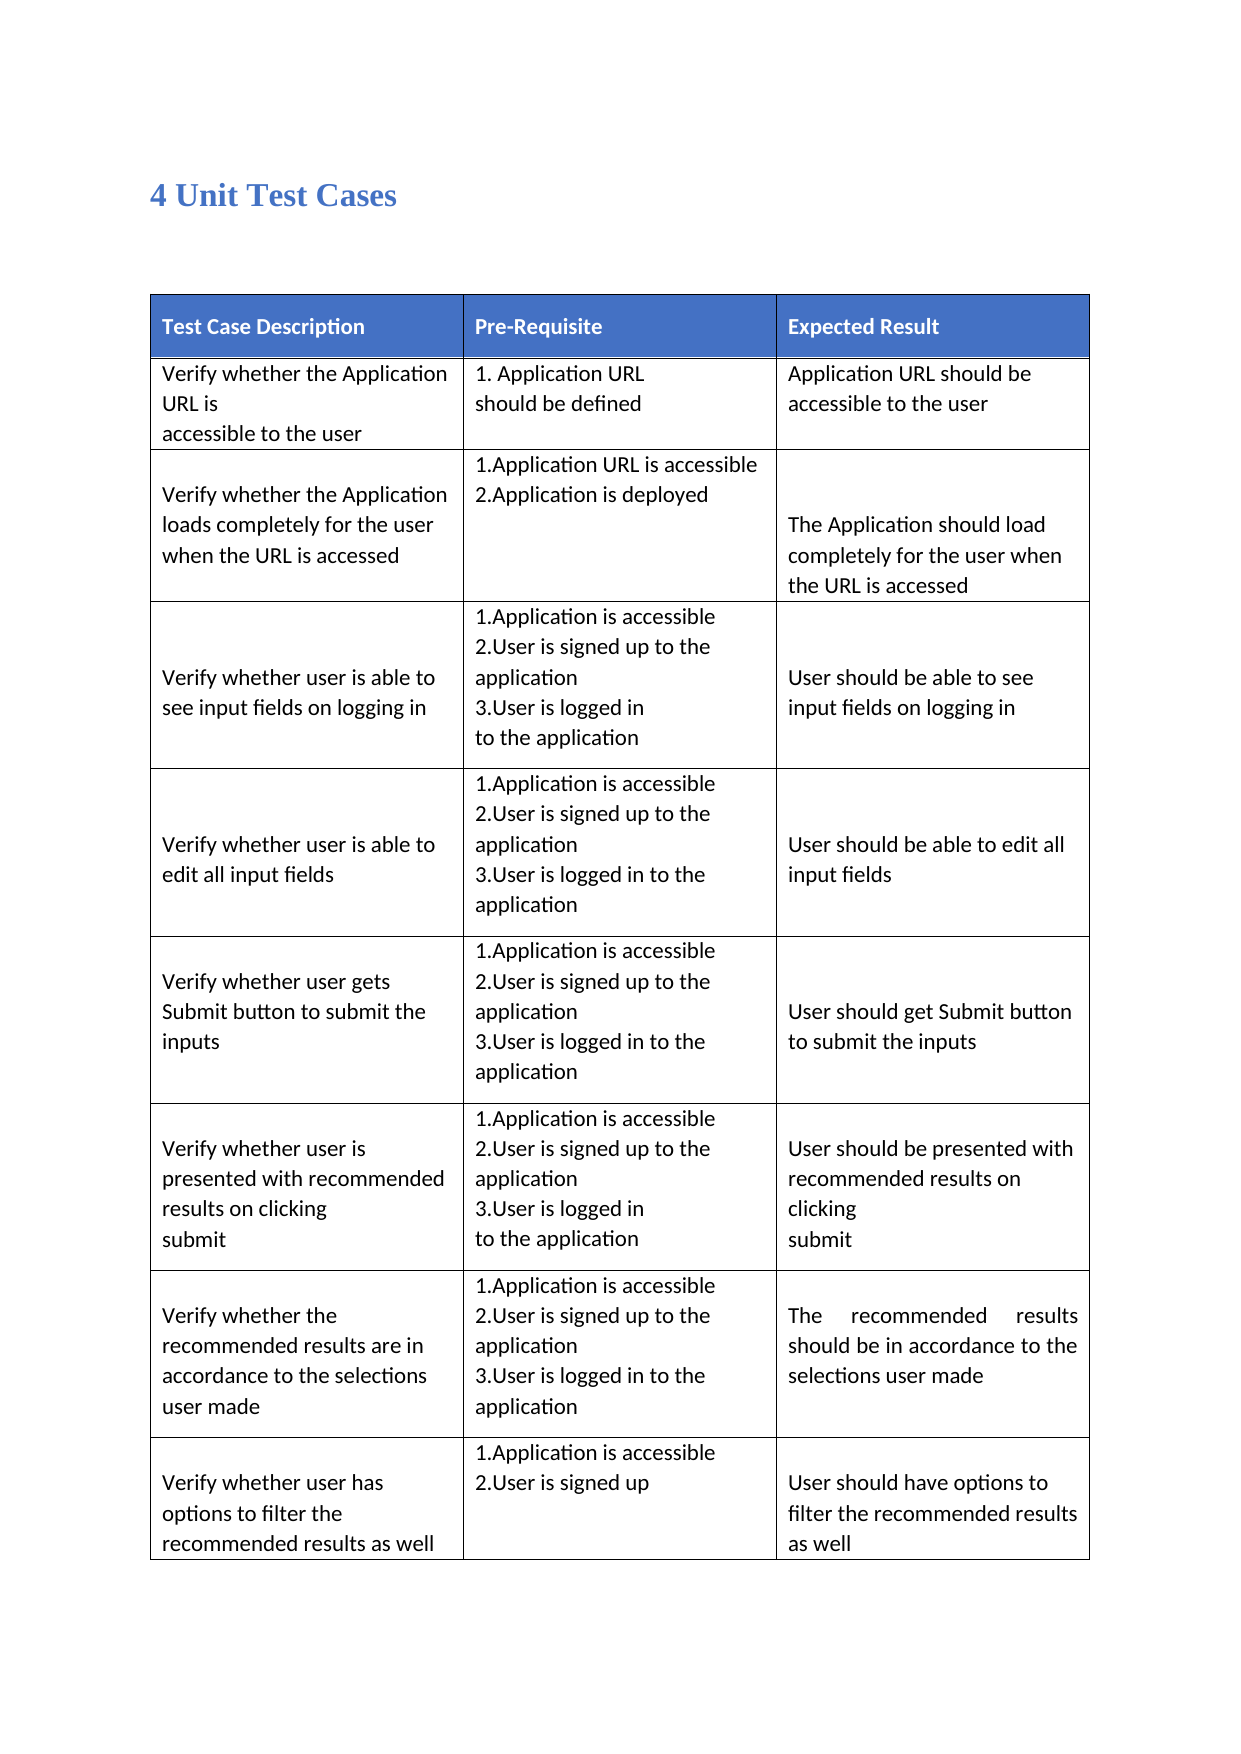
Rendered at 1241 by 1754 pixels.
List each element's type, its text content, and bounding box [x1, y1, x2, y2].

table_cell Verify whether user is presented with recommended results on clicking submit [151, 1104, 463, 1270]
table_cell 1.Application is accessible 2.User is signed up to the application 3.User is logged in to the application [464, 769, 776, 936]
table_cell The Application should load completely for the user when the URL is accessed [777, 450, 1089, 601]
table_cell 1.Application URL is accessible 2.Application is deployed [464, 450, 776, 601]
table_cell User should get Submit button to submit the inputs [777, 937, 1089, 1103]
table_cell 1.Application is accessible 2.User is signed up to the application 3.User is logged in to the application [464, 1271, 776, 1437]
table_cell Verify whether the Application URL is accessible to the user [151, 359, 463, 449]
table_cell Verify whether user is able to edit all input fields [151, 769, 463, 936]
table_cell 1.Application is accessible 2.User is signed up to the application 3.User is logged in to the application [464, 602, 776, 768]
table_cell User should be able to see input fields on logging in [777, 602, 1089, 768]
table_header Test Case Description [151, 295, 463, 357]
table_cell Verify whether the recommended results are in accordance to the selections user made [151, 1271, 463, 1437]
table_header Expected Result [777, 295, 1089, 357]
table_cell 1.Application is accessible 2.User is signed up to the application 3.User is logged in to the application [464, 1104, 776, 1270]
table_cell User should be presented with recommended results on clicking submit [777, 1104, 1089, 1270]
subtitle 4 Unit Test Cases [150, 175, 1090, 213]
table_cell Application URL should be accessible to the user [777, 359, 1089, 449]
table_cell User should be able to edit all input fields [777, 769, 1089, 936]
table_cell Verify whether the Application loads completely for the user when the URL is accessed [151, 450, 463, 601]
table_cell Verify whether user has options to filter the recommended results as well [151, 1438, 463, 1559]
table_cell User should have options to filter the recommended results as well [777, 1438, 1089, 1559]
table_cell The recommended results should be in accordance to the selections user made [777, 1271, 1089, 1437]
table_header Pre-Requisite [464, 295, 776, 357]
table_cell Verify whether user gets Submit button to submit the inputs [151, 937, 463, 1103]
table_cell Verify whether user is able to see input fields on logging in [151, 602, 463, 768]
table_cell 1.Application is accessible 2.User is signed up [464, 1438, 776, 1559]
table_cell 1.Application is accessible 2.User is signed up to the application 3.User is logged in to the application [464, 937, 776, 1103]
table_cell 1. Application URL should be defined [464, 359, 776, 449]
